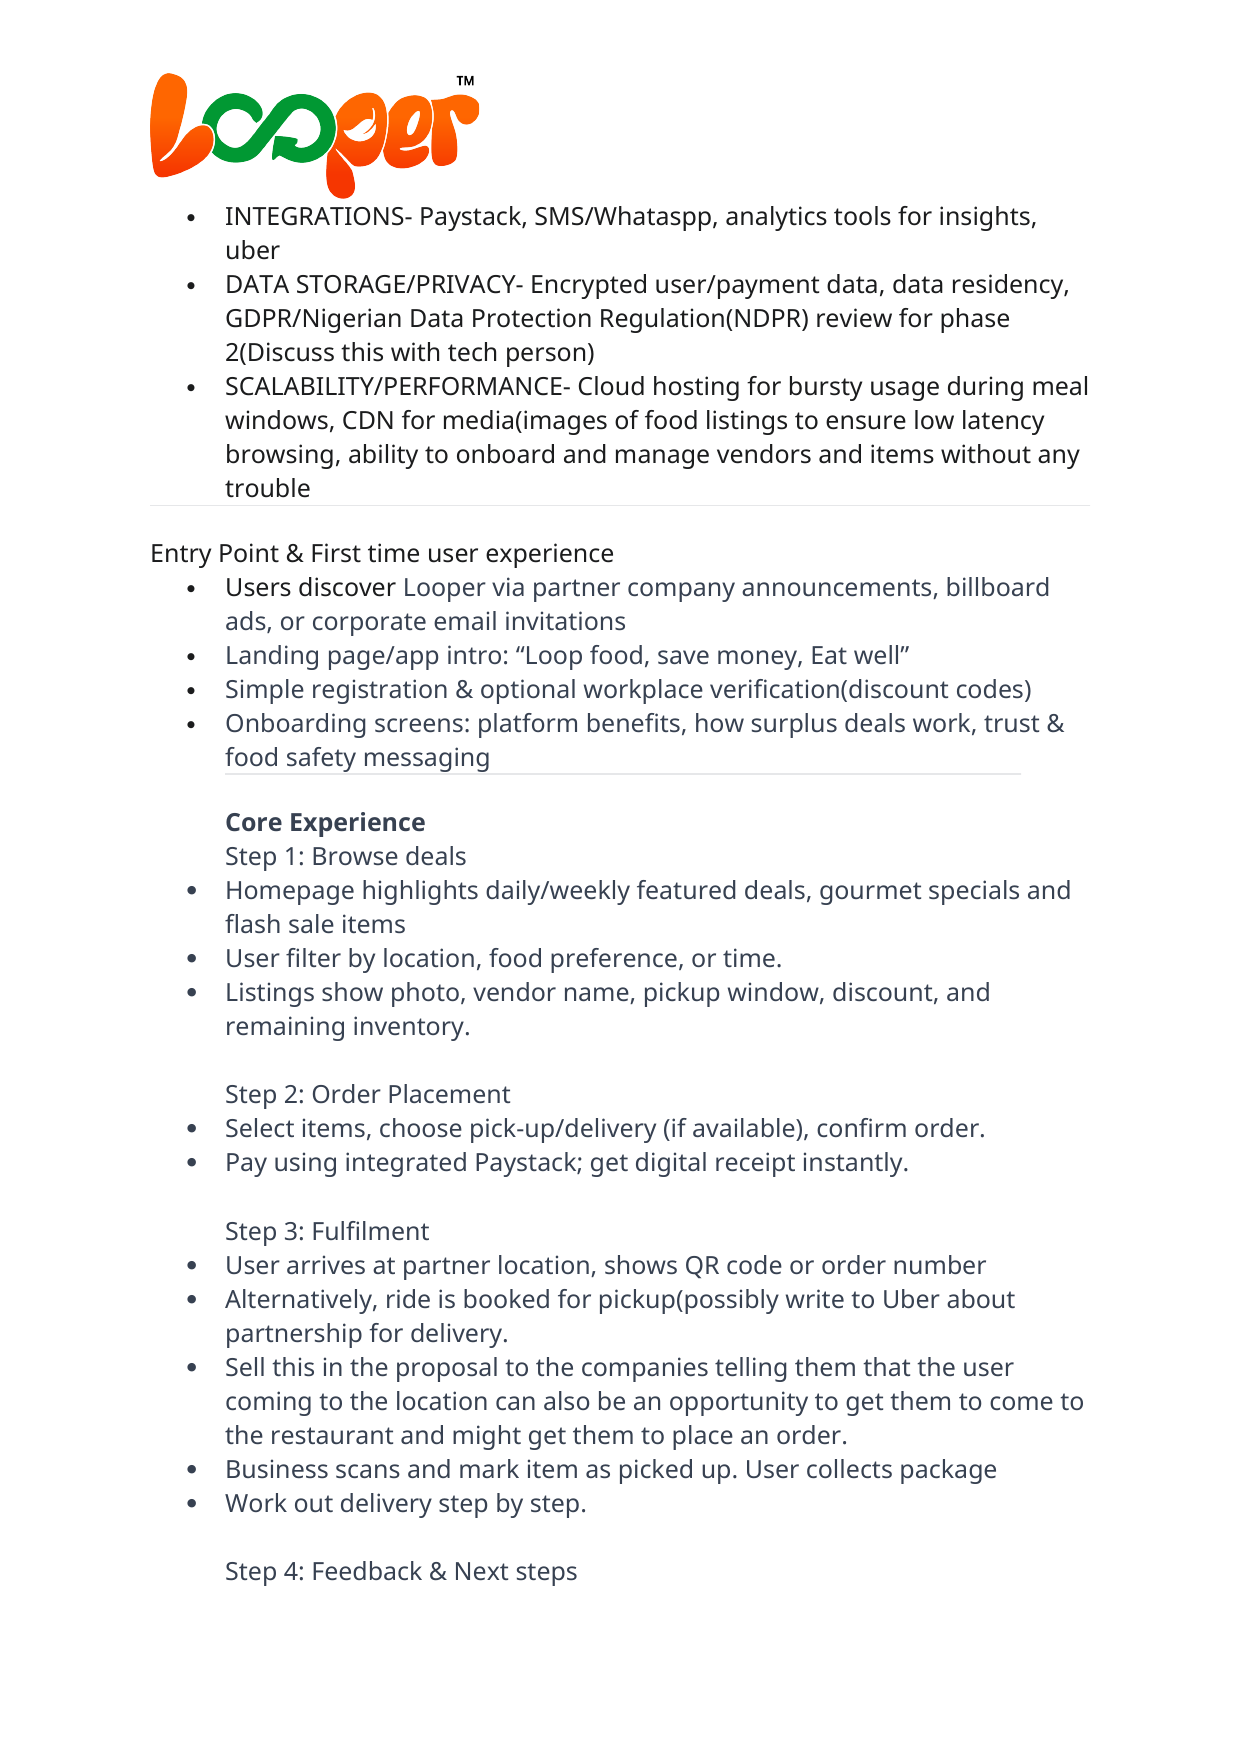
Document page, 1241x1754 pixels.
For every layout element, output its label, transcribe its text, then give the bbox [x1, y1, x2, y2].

list DATA STORAGE/PRIVACY- Encrypted user/payment data, data residency, GDPR/Nigerian Data Protection Regulation(NDPR) review for phase 2(Discuss this with tech person) [187, 267, 1090, 369]
list Business scans and mark item as picked up. User collects package [187, 1452, 1090, 1486]
text Step 2: Order Placement [225, 1077, 1090, 1111]
list Work out delivery step by step. [187, 1486, 1090, 1520]
list Sell this in the proposal to the companies telling them that the user coming to the location can also be an opportunity to get them to come to the restaurant and might get them to place an order. [187, 1349, 1090, 1452]
list User arrives at partner location, shows QR code or order number [187, 1247, 1090, 1281]
text Entry Point & First time user experience [150, 536, 1090, 569]
list Pay using integrated Paystack; get digital receipt instantly. [187, 1145, 1090, 1179]
list Alternatively, ride is booked for pickup(possibly write to Uber about partnership for delivery. [187, 1281, 1090, 1349]
list Step 4: Feedback & Next steps [225, 1554, 1090, 1588]
list User filter by location, food preference, or time. [187, 941, 1090, 975]
list INTEGRATIONS- Paystack, SMS/Whataspp, analytics tools for insights, uber [187, 198, 1090, 267]
list Homepage highlights daily/weekly featured deals, gourmet specials and flash sale items [187, 873, 1090, 941]
picture [150, 73, 480, 199]
list Landing page/app intro: “Loop food, save money, Eat well” [187, 638, 1090, 672]
text Step 1: Browse deals [225, 838, 1090, 873]
list Simple registration & optional workplace verification(discount codes) [187, 672, 1090, 706]
list Users discover Looper via partner company announcements, billboard ads, or corporate email invitations [187, 569, 1090, 638]
text Core Experience [225, 804, 1090, 838]
list SCALABILITY/PERFORMANCE- Cloud hosting for bursty usage during meal windows, CDN for media(images of food listings to ensure low latency browsing, ability to onboard and manage vendors and items without any trouble [187, 369, 1090, 505]
list Select items, choose pick-up/delivery (if available), confirm order. [187, 1111, 1090, 1145]
list Step 3: Fulfilment [225, 1213, 1090, 1247]
list Onboarding screens: platform benefits, how surplus deals work, trust & food safety messaging [187, 706, 1090, 774]
list Listings show photo, vendor name, pickup window, discount, and remaining inventory. [187, 975, 1090, 1043]
